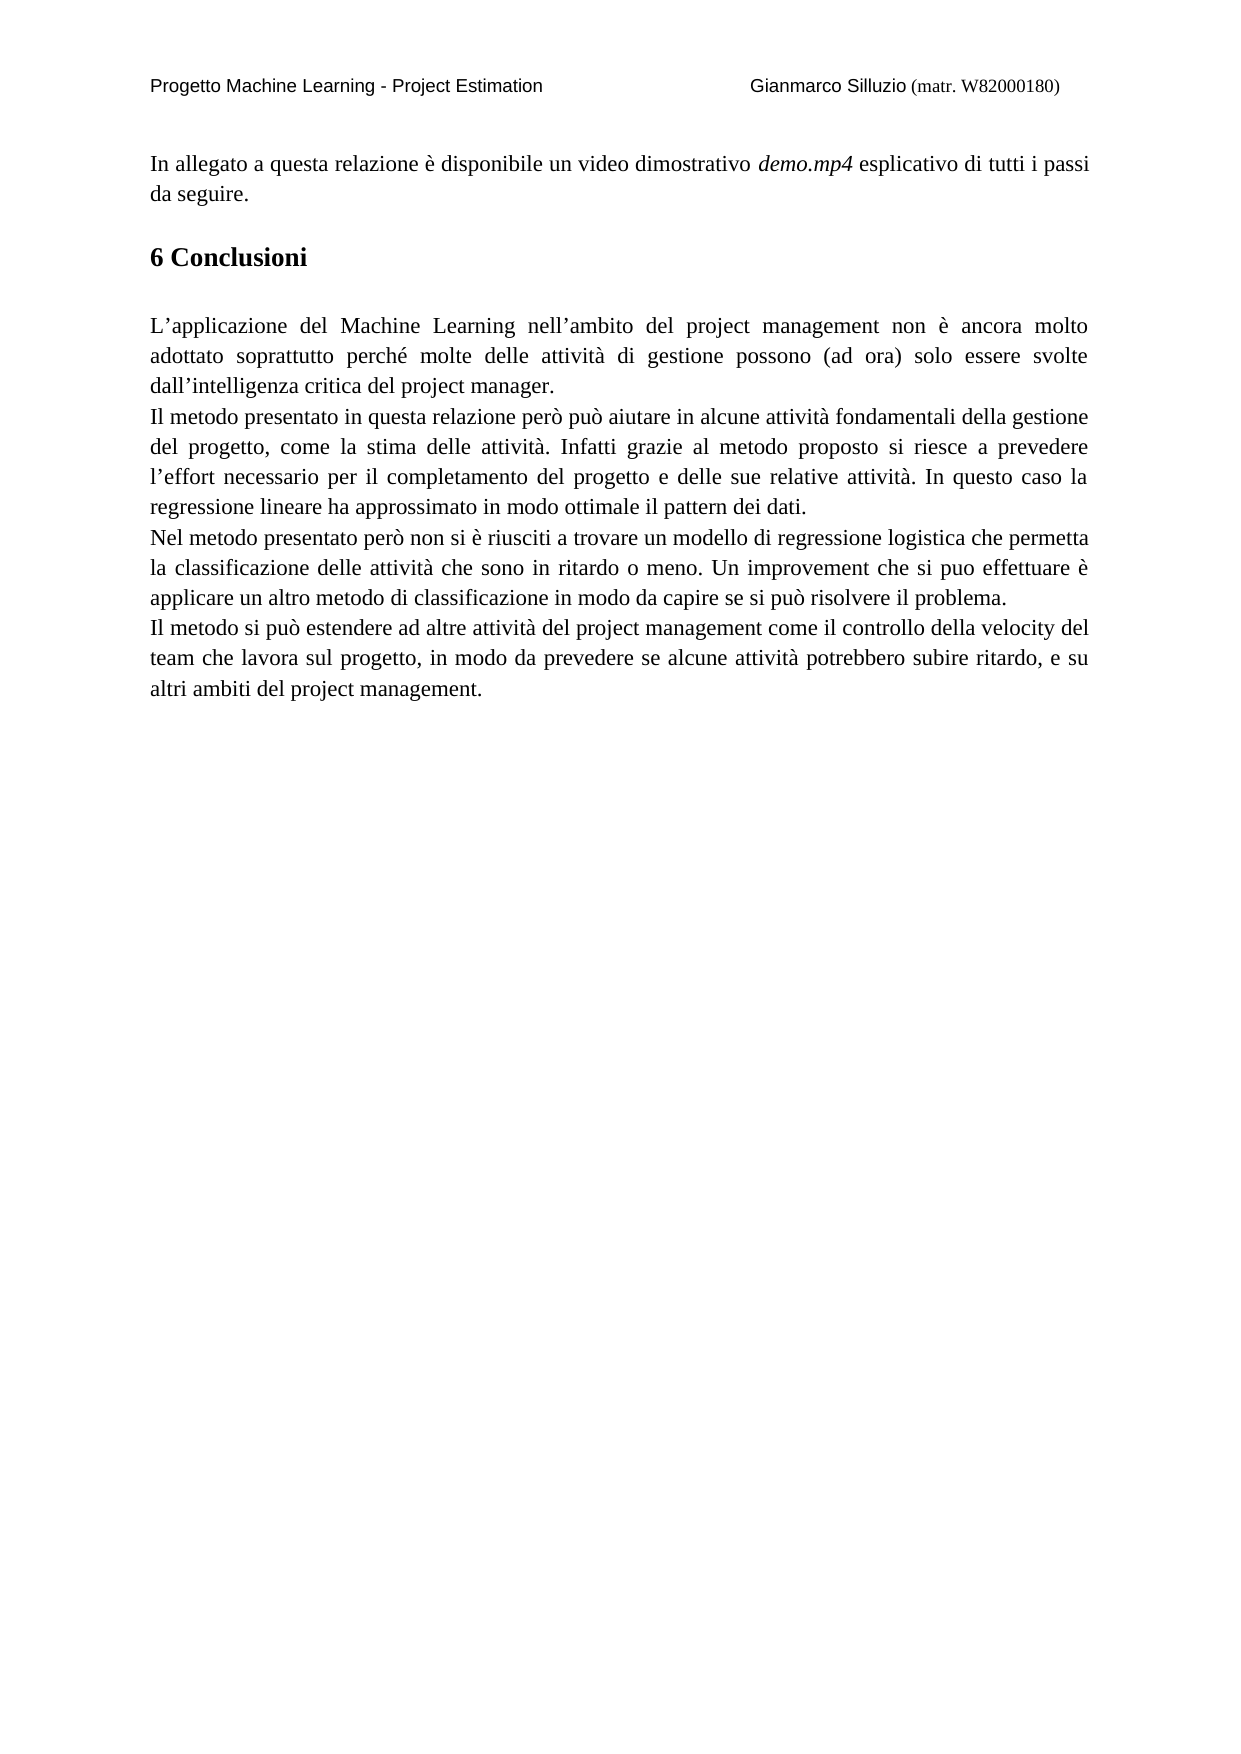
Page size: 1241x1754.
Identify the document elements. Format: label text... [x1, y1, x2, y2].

text In allegato a questa relazione è disponibile un video dimostrativo demo.mp4 esplicativo di tutti i passi da seguire. [150, 150, 1090, 207]
text Il metodo presentato in questa relazione però può aiutare in alcune attività fondamentali della gestione del progetto, come la stima delle attività. Infatti grazie al metodo proposto si riesce a prevedere l’effort necessario per il completamento del progetto e delle sue relative attività. In questo caso la regressione lineare ha approssimato in modo ottimale il pattern dei dati. [150, 403, 1090, 520]
text Il metodo si può estendere ad altre attività del project management come il controllo della velocity del team che lavora sul progetto, in modo da prevedere se alcune attività potrebbero subire ritardo, e su altri ambiti del project management. [150, 614, 1090, 701]
text L’applicazione del Machine Learning nell’ambito del project management non è ancora molto adottato soprattutto perché molte delle attività di gestione possono (ad ora) solo essere svolte dall’intelligenza critica del project manager. [150, 312, 1090, 399]
text Nel metodo presentato però non si è riusciti a trovare un modello di regressione logistica che permetta la classificazione delle attività che sono in ritardo o meno. Un improvement che si puo effettuare è applicare un altro metodo di classificazione in modo da capire se si può risolvere il problema. [150, 523, 1090, 610]
text 6 Conclusioni [150, 241, 1090, 272]
